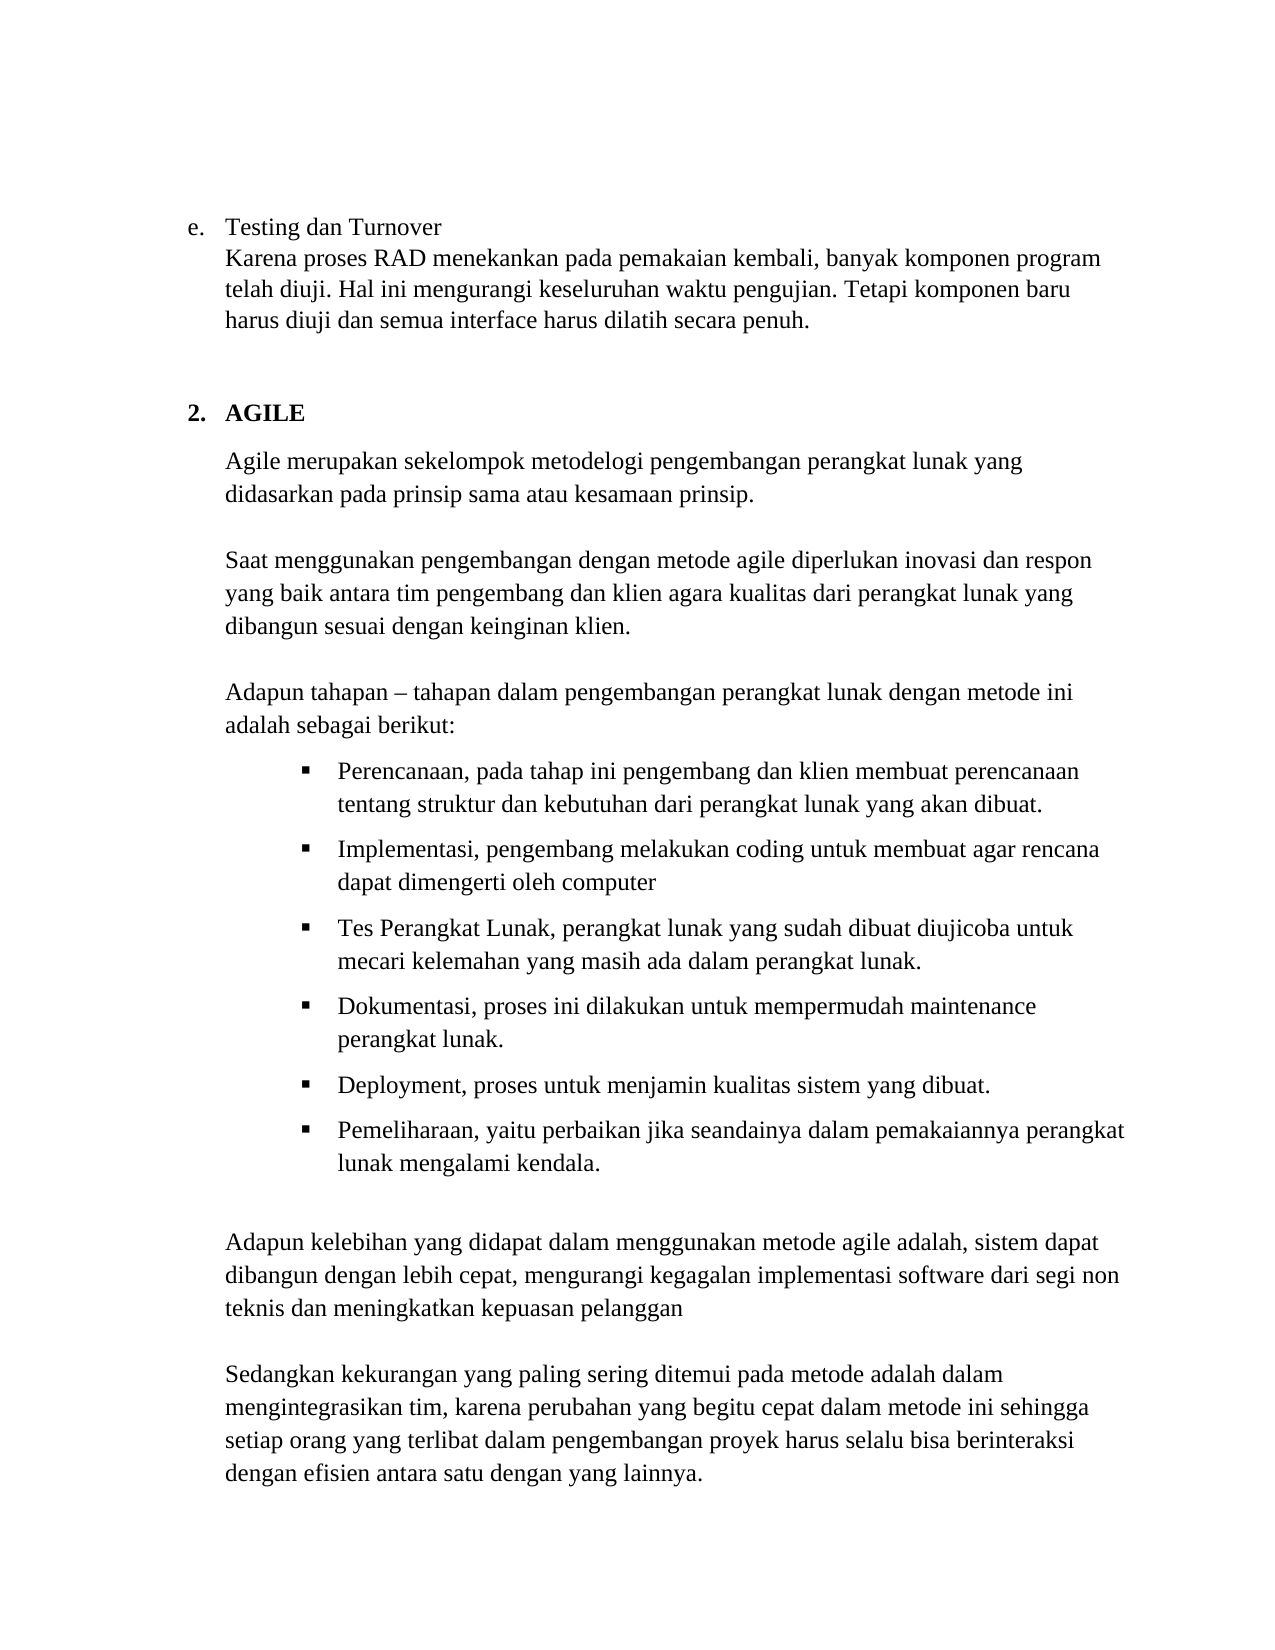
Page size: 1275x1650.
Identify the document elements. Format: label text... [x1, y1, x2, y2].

list Deployment, proses untuk menjamin kualitas sistem yang dibuat. [300, 1070, 1125, 1099]
list Testing dan Turnover [187, 212, 1125, 241]
text Agile merupakan sekelompok metodelogi pengembangan perangkat lunak yang didasarkan pada prinsip sama atau kesamaan prinsip. [225, 446, 1125, 508]
list Pemeliharaan, yaitu perbaikan jika seandainya dalam pemakaiannya perangkat lunak mengalami kendala. [300, 1115, 1125, 1177]
list Karena proses RAD menekankan pada pemakaian kembali, banyak komponen program telah diuji. Hal ini mengurangi keseluruhan waktu pengujian. Tetapi komponen baru harus diuji dan semua interface harus dilatih secara penuh. [225, 243, 1125, 334]
text Adapun kelebihan yang didapat dalam menggunakan metode agile adalah, sistem dapat dibangun dengan lebih cepat, mengurangi kegagalan implementasi software dari segi non teknis dan meningkatkan kepuasan pelanggan [225, 1227, 1125, 1322]
list AGILE [187, 398, 1125, 427]
text Sedangkan kekurangan yang paling sering ditemui pada metode adalah dalam mengintegrasikan tim, karena perubahan yang begitu cepat dalam metode ini sehingga setiap orang yang terlibat dalam pengembangan proyek harus selalu bisa berinteraksi dengan efisien antara satu dengan yang lainnya. [225, 1359, 1125, 1487]
list Perencanaan, pada tahap ini pengembang dan klien membuat perencanaan tentang struktur dan kebutuhan dari perangkat lunak yang akan dibuat. [300, 756, 1125, 817]
list Tes Perangkat Lunak, perangkat lunak yang sudah dibuat diujicoba untuk mecari kelemahan yang masih ada dalam perangkat lunak. [300, 913, 1125, 974]
list Dokumentasi, proses ini dilakukan untuk mempermudah maintenance perangkat lunak. [300, 991, 1125, 1053]
text Saat menggunakan pengembangan dengan metode agile diperlukan inovasi dan respon yang baik antara tim pengembang dan klien agara kualitas dari perangkat lunak yang dibangun sesuai dengan keinginan klien. [225, 545, 1125, 640]
text Adapun tahapan – tahapan dalam pengembangan perangkat lunak dengan metode ini adalah sebagai berikut: [225, 677, 1125, 739]
list Implementasi, pengembang melakukan coding untuk membuat agar rencana dapat dimengerti oleh computer [300, 834, 1125, 896]
